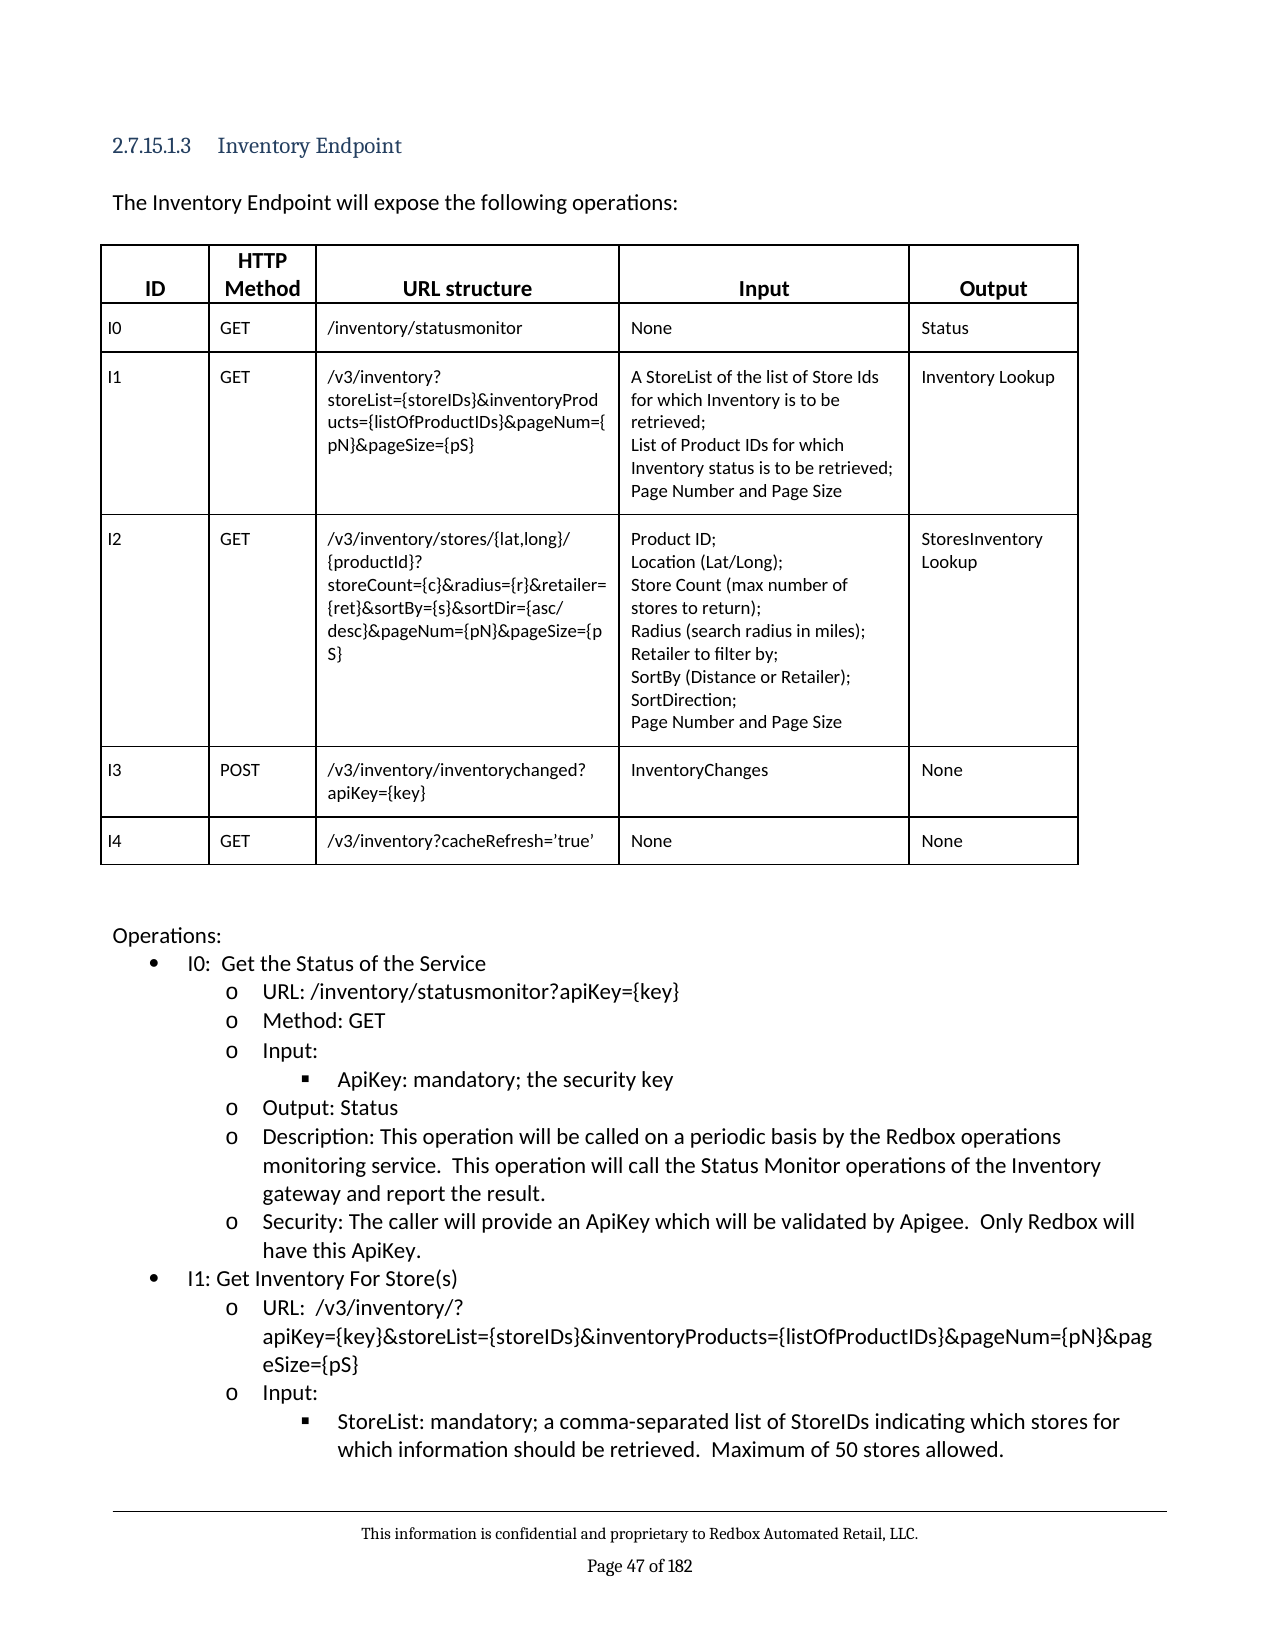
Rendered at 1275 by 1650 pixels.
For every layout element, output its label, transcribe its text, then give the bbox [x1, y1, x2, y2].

list Description: This operation will be called on a periodic basis by the Redbox operations monitoring service. This operation will call the Status Monitor operations of the Inventory gateway and report the result. [225, 1122, 1162, 1207]
text Operations: [112, 921, 1162, 949]
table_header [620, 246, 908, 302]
list URL: /inventory/statusmonitor?apiKey={key} [225, 977, 1162, 1007]
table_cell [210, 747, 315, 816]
list ApiKey: mandatory; the security key [300, 1065, 1162, 1093]
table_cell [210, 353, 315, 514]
list I1: Get Inventory For Store(s) [150, 1264, 1162, 1293]
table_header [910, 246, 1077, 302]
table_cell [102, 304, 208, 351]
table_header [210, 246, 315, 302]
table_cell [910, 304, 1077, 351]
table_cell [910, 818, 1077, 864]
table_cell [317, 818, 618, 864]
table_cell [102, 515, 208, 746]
list StoreList: mandatory; a comma-separated list of StoreIDs indicating which stores for which information should be retrieved. Maximum of 50 stores allowed. [300, 1407, 1162, 1463]
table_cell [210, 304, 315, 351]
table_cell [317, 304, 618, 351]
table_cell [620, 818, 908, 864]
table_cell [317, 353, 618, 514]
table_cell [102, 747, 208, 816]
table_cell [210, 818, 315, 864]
list Input: [225, 1378, 1162, 1407]
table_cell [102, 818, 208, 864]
list Method: GET [225, 1007, 1162, 1036]
list URL: /v3/inventory/?apiKey={key}&storeList={storeIDs}&inventoryProducts={listOfProductIDs}&pageNum={pN}&pageSize={pS} [225, 1293, 1162, 1378]
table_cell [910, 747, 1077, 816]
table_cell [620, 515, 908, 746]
subtitle Inventory Endpoint [112, 133, 1162, 160]
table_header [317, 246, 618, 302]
list Security: The caller will provide an ApiKey which will be validated by Apigee. Only Redbox will have this ApiKey. [225, 1207, 1162, 1264]
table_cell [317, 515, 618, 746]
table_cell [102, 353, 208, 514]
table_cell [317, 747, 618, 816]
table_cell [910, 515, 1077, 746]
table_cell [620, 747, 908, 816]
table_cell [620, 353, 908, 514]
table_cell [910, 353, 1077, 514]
list Input: [225, 1036, 1162, 1065]
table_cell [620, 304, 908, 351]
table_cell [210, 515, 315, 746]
text The Inventory Endpoint will expose the following operations: [112, 188, 1162, 216]
list Output: Status [225, 1093, 1162, 1122]
list I0: Get the Status of the Service [150, 949, 1162, 977]
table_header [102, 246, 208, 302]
